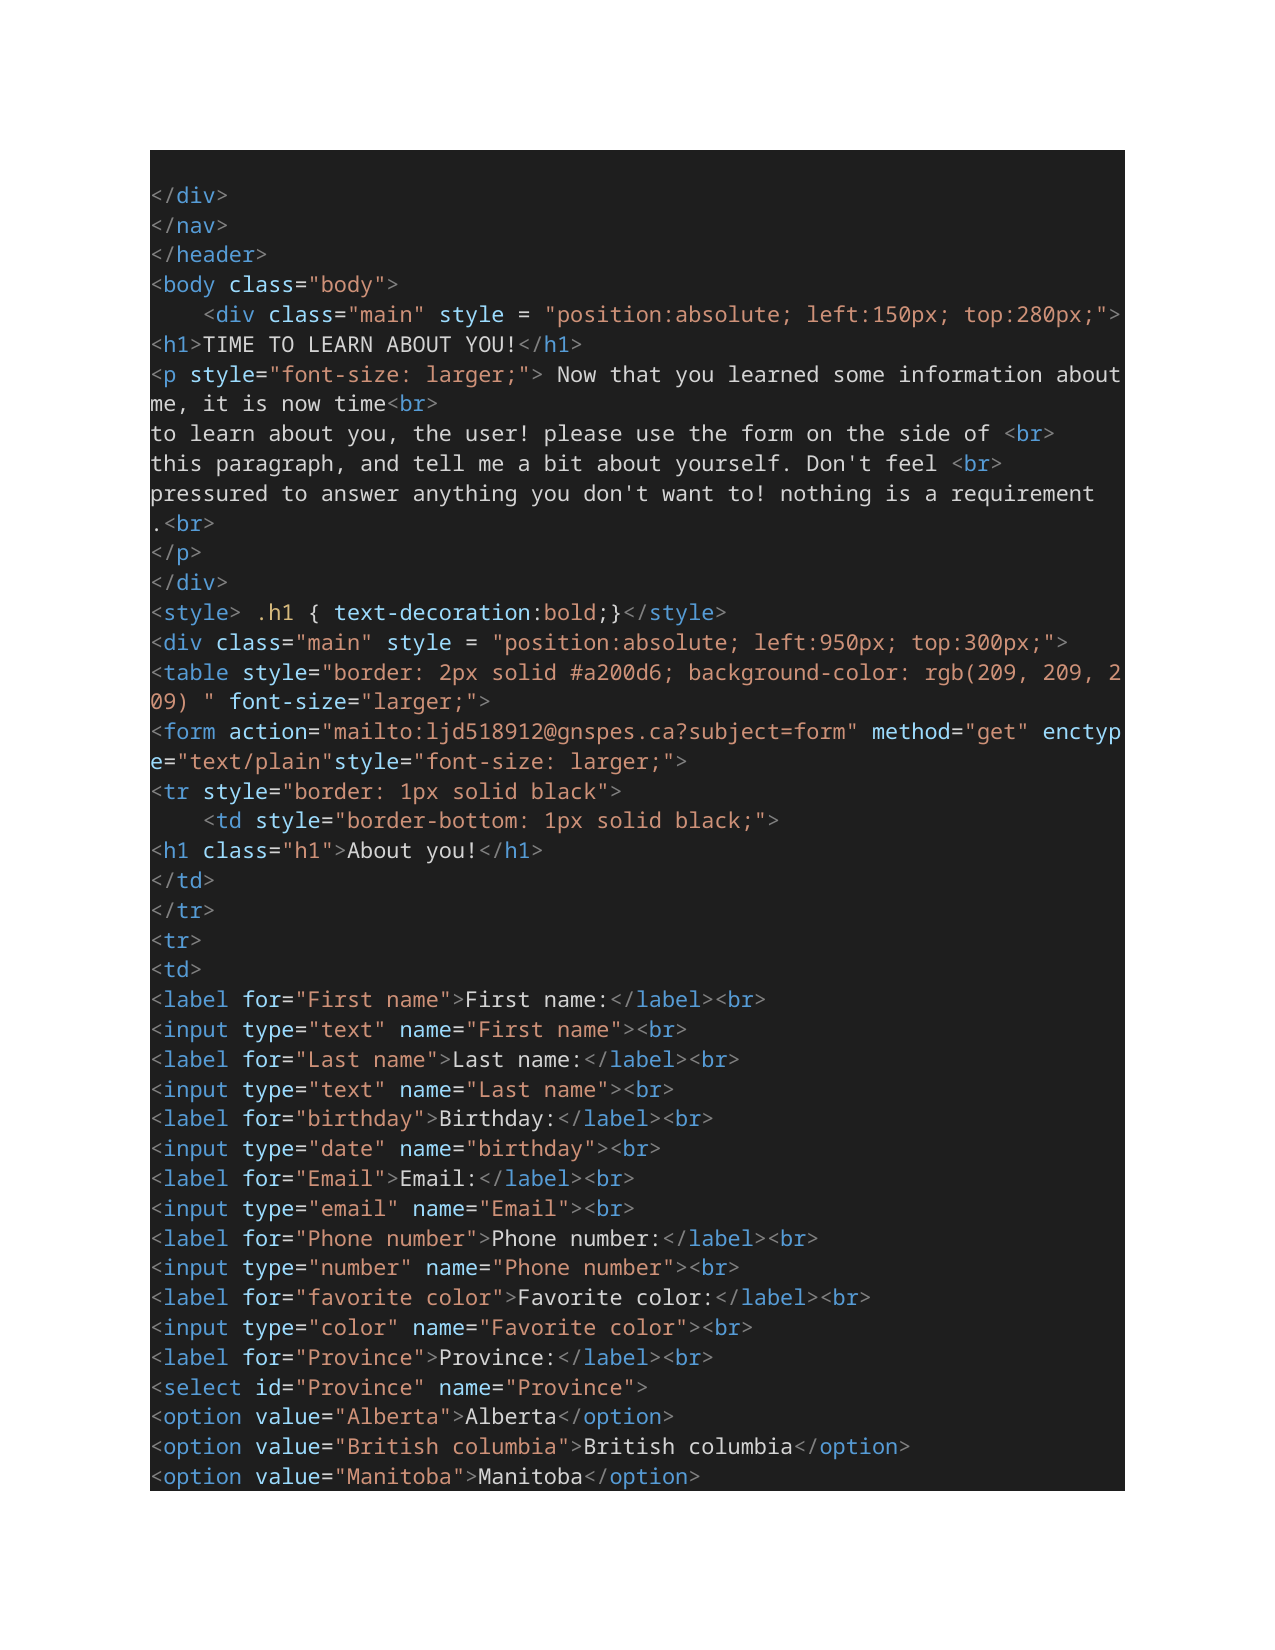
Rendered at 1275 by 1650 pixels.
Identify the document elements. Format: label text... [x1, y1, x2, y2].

text <input type="number" name="Phone number"><br> [150, 1252, 1125, 1282]
text <td> [150, 954, 1125, 984]
text <div class="main" style = "position:absolute; left:950px; top:300px;"> [150, 627, 1125, 656]
text <tr> [150, 924, 1125, 954]
text <option value="Alberta">Alberta</option> [150, 1401, 1125, 1431]
text <input type="text" name="First name"><br> [150, 1014, 1125, 1044]
text <table style="border: 2px solid #a200d6; background-color: rgb(209, 209, 209) " font-size="larger;"> [150, 656, 1125, 716]
text <label for="birthday">Birthday:</label><br> [150, 1103, 1125, 1133]
text <p style="font-size: larger;"> Now that you learned some information about me, it is now time<br> [150, 358, 1125, 418]
text <label for="favorite color">Favorite color:</label><br> [150, 1282, 1125, 1312]
text to learn about you, the user! please use the form on the side of <br> [150, 418, 1125, 448]
text <label for="Email">Email:</label><br> [150, 1163, 1125, 1193]
text <input type="text" name="Last name"><br> [150, 1073, 1125, 1103]
text <style> .h1 { text-decoration:bold;}</style> [150, 597, 1125, 627]
text <input type="email" name="Email"><br> [150, 1193, 1125, 1222]
text </p> [150, 537, 1125, 567]
text <td style="border-bottom: 1px solid black;"> [150, 805, 1125, 835]
text </header> [150, 239, 1125, 269]
text </td> [150, 865, 1125, 895]
text <label for="Phone number">Phone number:</label><br> [150, 1222, 1125, 1252]
text <form action="mailto:ljd518912@gnspes.ca?subject=form" method="get" enctype="text/plain"style="font-size: larger;"> [150, 716, 1125, 776]
text </div> [150, 180, 1125, 209]
text <label for="Last name">Last name:</label><br> [150, 1044, 1125, 1073]
text <h1 class="h1">About you!</h1> [150, 835, 1125, 865]
text <option value="British columbia">British columbia</option> [150, 1431, 1125, 1461]
text <option value="Manitoba">Manitoba</option> [150, 1461, 1125, 1491]
text <input type="color" name="Favorite color"><br> [150, 1312, 1125, 1342]
text <tr style="border: 1px solid black"> [150, 776, 1125, 805]
text <div class="main" style = "position:absolute; left:150px; top:280px;"> [150, 299, 1125, 329]
text <label for="Province">Province:</label><br> [150, 1342, 1125, 1371]
text </div> [150, 567, 1125, 597]
text <body class="body"> [150, 269, 1125, 299]
text pressured to answer anything you don't want to! nothing is a requirement.<br> [150, 478, 1125, 537]
text </tr> [150, 895, 1125, 924]
text <h1>TIME TO LEARN ABOUT YOU!</h1> [150, 329, 1125, 358]
text <select id="Province" name="Province"> [150, 1371, 1125, 1401]
text <label for="First name">First name:</label><br> [150, 984, 1125, 1014]
text <input type="date" name="birthday"><br> [150, 1133, 1125, 1163]
text </nav> [150, 209, 1125, 239]
text this paragraph, and tell me a bit about yourself. Don't feel <br> [150, 448, 1125, 478]
